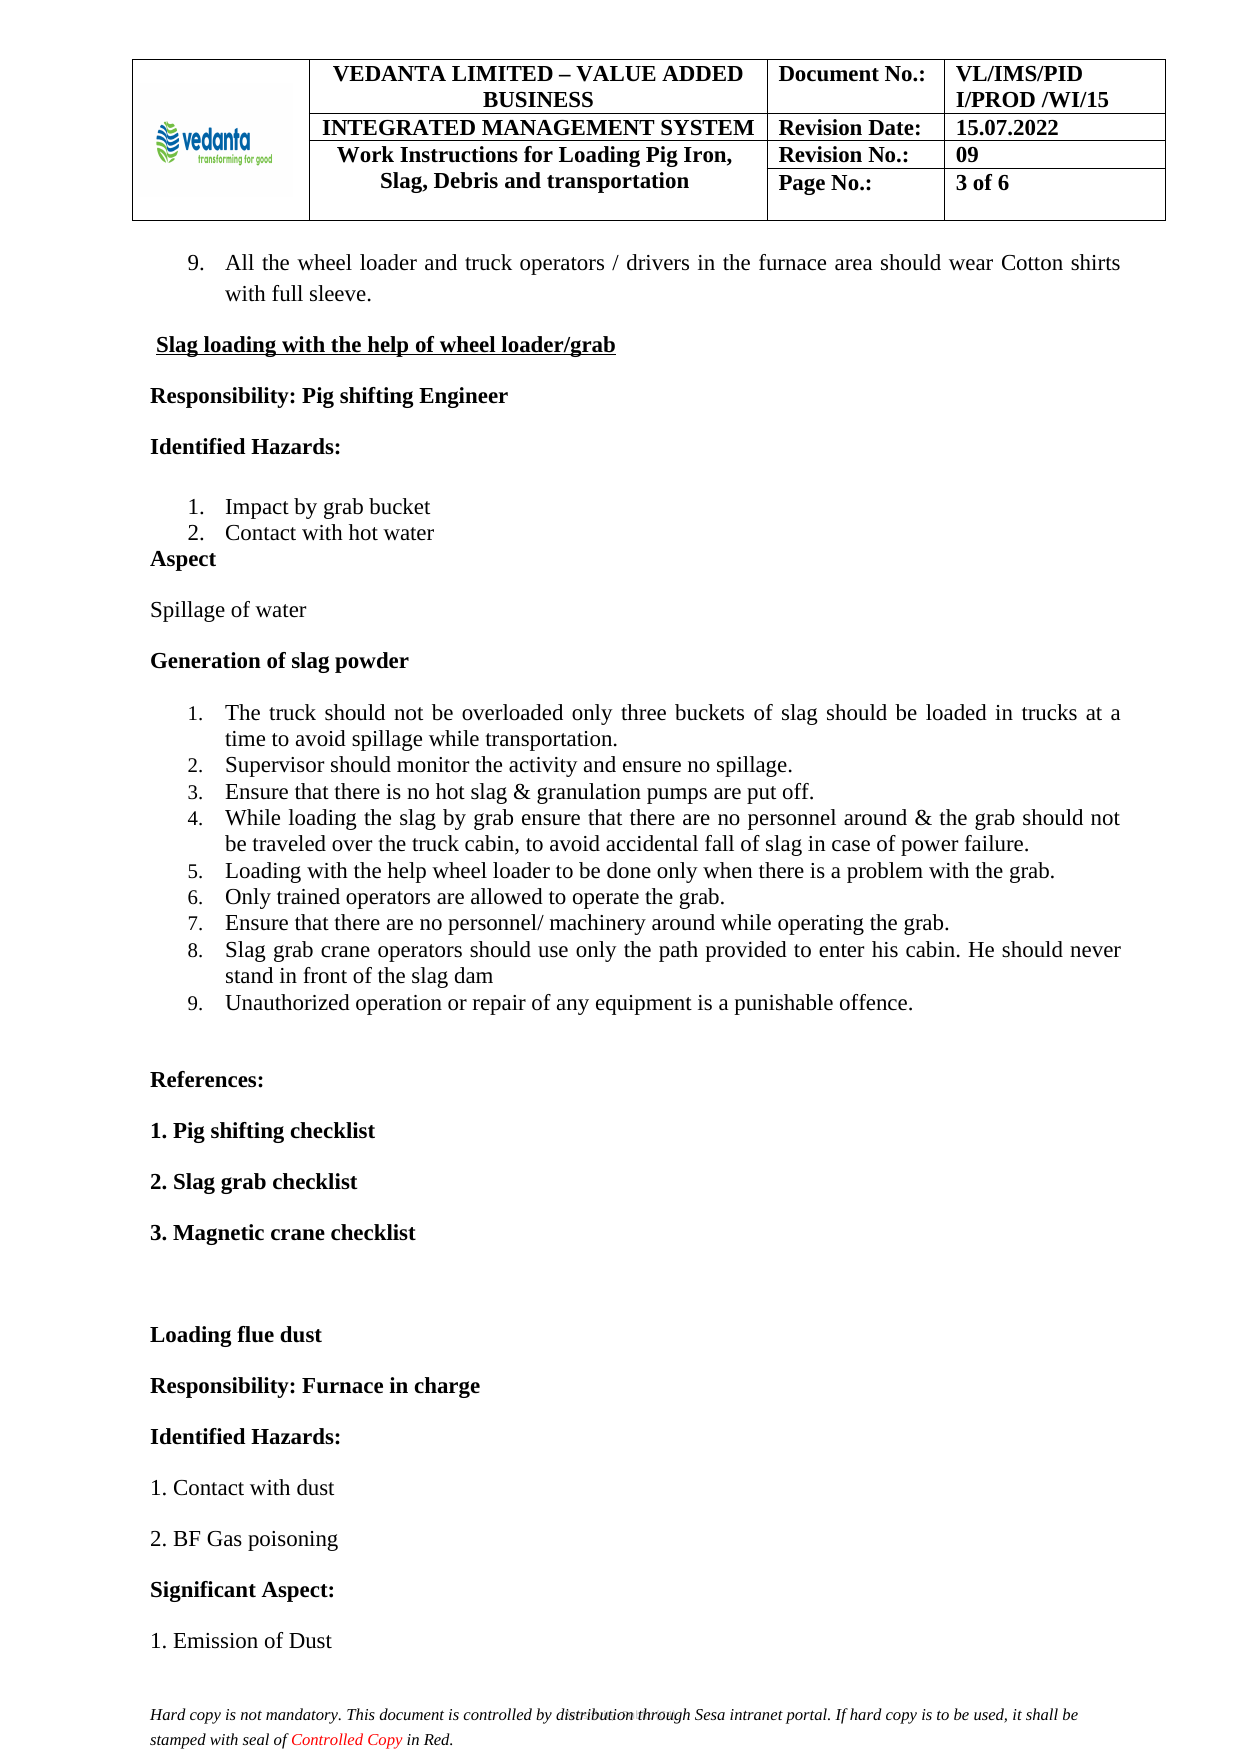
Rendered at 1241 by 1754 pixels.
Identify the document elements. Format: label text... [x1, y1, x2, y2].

picture [137, 83, 293, 197]
text Identified Hazards: [150, 433, 1122, 459]
text References: [150, 1066, 1122, 1092]
text Responsibility: Furnace in charge [150, 1372, 1122, 1398]
list Slag grab crane operators should use only the path provided to enter his cabin. He should never stand in front of the slag dam [187, 936, 1122, 988]
list Unauthorized operation or repair of any equipment is a punishable offence. [187, 988, 1122, 1015]
text Loading flue dust [150, 1321, 1122, 1347]
list Only trained operators are allowed to operate the grab. [187, 883, 1122, 909]
list Impact by grab bucket [187, 484, 1122, 519]
list While loading the slag by grab ensure that there are no personnel around & the grab should not be traveled over the truck cabin, to avoid accidental fall of slag in case of power failure. [187, 804, 1122, 857]
text Spillage of water [150, 597, 1122, 623]
list Ensure that there is no hot slag & granulation pumps are put off. [187, 778, 1122, 804]
text Identified Hazards: [150, 1423, 1122, 1449]
text 2. Slag grab checklist [150, 1168, 1122, 1194]
text 1. Contact with dust [150, 1474, 1122, 1501]
text Slag loading with the help of wheel loader/grab [150, 331, 1122, 357]
list The truck should not be overloaded only three buckets of slag should be loaded in trucks at a time to avoid spillage while transportation. [187, 699, 1122, 751]
text 2. BF Gas poisoning [150, 1525, 1122, 1552]
text Generation of slag powder [150, 648, 1122, 674]
text 1. Pig shifting checklist [150, 1117, 1122, 1143]
text 3. Magnetic crane checklist [150, 1219, 1122, 1245]
list Loading with the help wheel loader to be done only when there is a problem with the grab. [187, 857, 1122, 883]
list Contact with hot water [187, 519, 1122, 546]
text Aspect [150, 546, 1122, 572]
list Supervisor should monitor the activity and ensure no spillage. [187, 751, 1122, 778]
list Ensure that there are no personnel/ machinery around while operating the grab. [187, 909, 1122, 936]
text Responsibility: Pig shifting Engineer [150, 382, 1122, 408]
text Significant Aspect: [150, 1576, 1122, 1603]
text 1. Emission of Dust [150, 1627, 1122, 1654]
list All the wheel loader and truck operators / drivers in the furnace area should wear Cotton shirts with full sleeve. [187, 249, 1122, 306]
